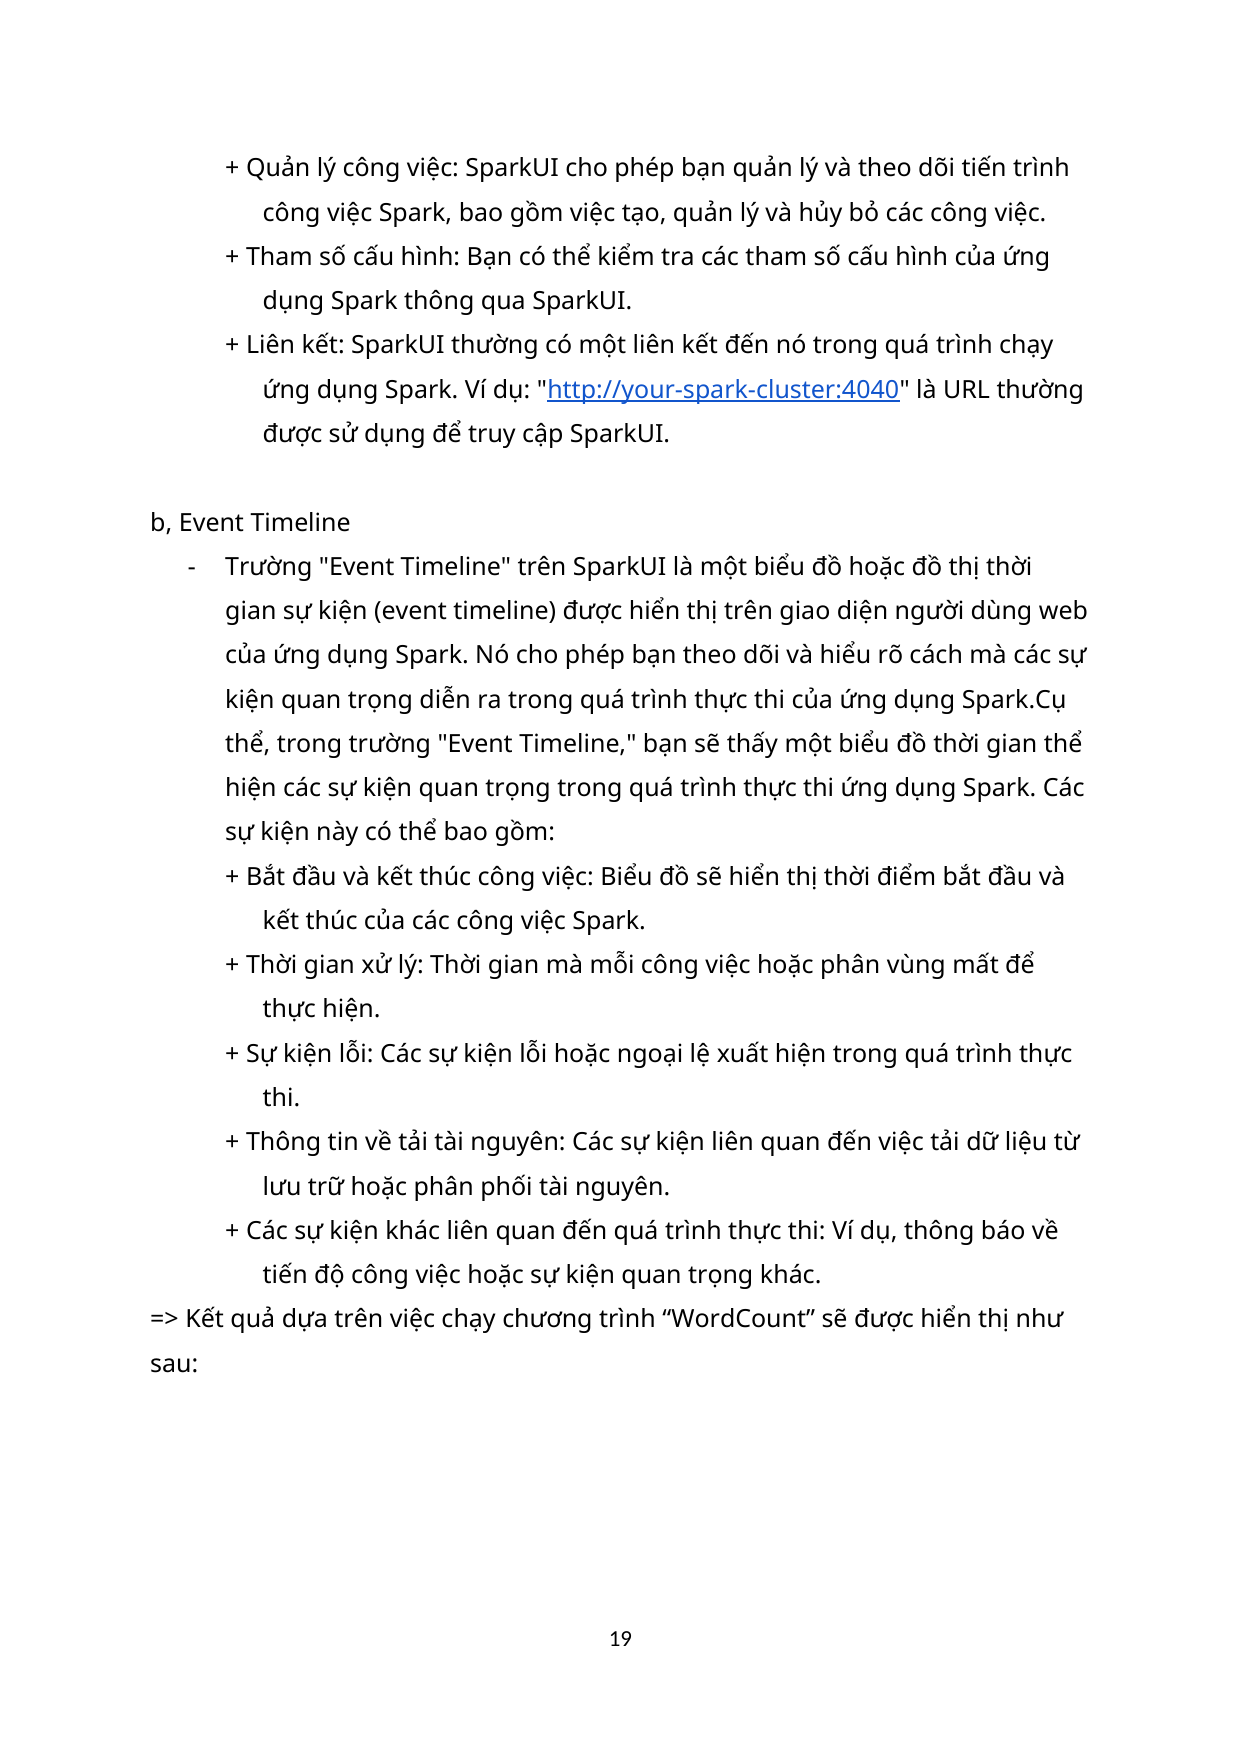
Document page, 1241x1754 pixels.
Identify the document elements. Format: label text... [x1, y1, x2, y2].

list + Thời gian xử lý: Thời gian mà mỗi công việc hoặc phân vùng mất để thực hiện. [225, 947, 1090, 1025]
list Trường "Event Timeline" trên SparkUI là một biểu đồ hoặc đồ thị thời gian sự kiện (event timeline) được hiển thị trên giao diện người dùng web của ứng dụng Spark. Nó cho phép bạn theo dõi và hiểu rõ cách mà các sự kiện quan trọng diễn ra trong quá trình thực thi của ứng dụng Spark.Cụ thể, trong trường "Event Timeline," bạn sẽ thấy một biểu đồ thời gian thể hiện các sự kiện quan trọng trong quá trình thực thi ứng dụng Spark. Các sự kiện này có thể bao gồm: [187, 548, 1090, 848]
list + Sự kiện lỗi: Các sự kiện lỗi hoặc ngoại lệ xuất hiện trong quá trình thực thi. [225, 1035, 1090, 1114]
text b, Event Timeline [150, 504, 1090, 538]
list + Thông tin về tải tài nguyên: Các sự kiện liên quan đến việc tải dữ liệu từ lưu trữ hoặc phân phối tài nguyên. [225, 1124, 1090, 1202]
list + Tham số cấu hình: Bạn có thể kiểm tra các tham số cấu hình của ứng dụng Spark thông qua SparkUI. [225, 238, 1090, 317]
list + Các sự kiện khác liên quan đến quá trình thực thi: Ví dụ, thông báo về tiến độ công việc hoặc sự kiện quan trọng khác. [225, 1212, 1090, 1291]
text => Kết quả dựa trên việc chạy chương trình “WordCount” sẽ được hiển thị như sau: [150, 1301, 1090, 1379]
list + Quản lý công việc: SparkUI cho phép bạn quản lý và theo dõi tiến trình công việc Spark, bao gồm việc tạo, quản lý và hủy bỏ các công việc. [225, 150, 1090, 228]
list + Liên kết: SparkUI thường có một liên kết đến nó trong quá trình chạy ứng dụng Spark. Ví dụ: "http://your-spark-cluster:4040" là URL thường được sử dụng để truy cập SparkUI. [225, 327, 1090, 450]
list + Bắt đầu và kết thúc công việc: Biểu đồ sẽ hiển thị thời điểm bắt đầu và kết thúc của các công việc Spark. [225, 858, 1090, 937]
